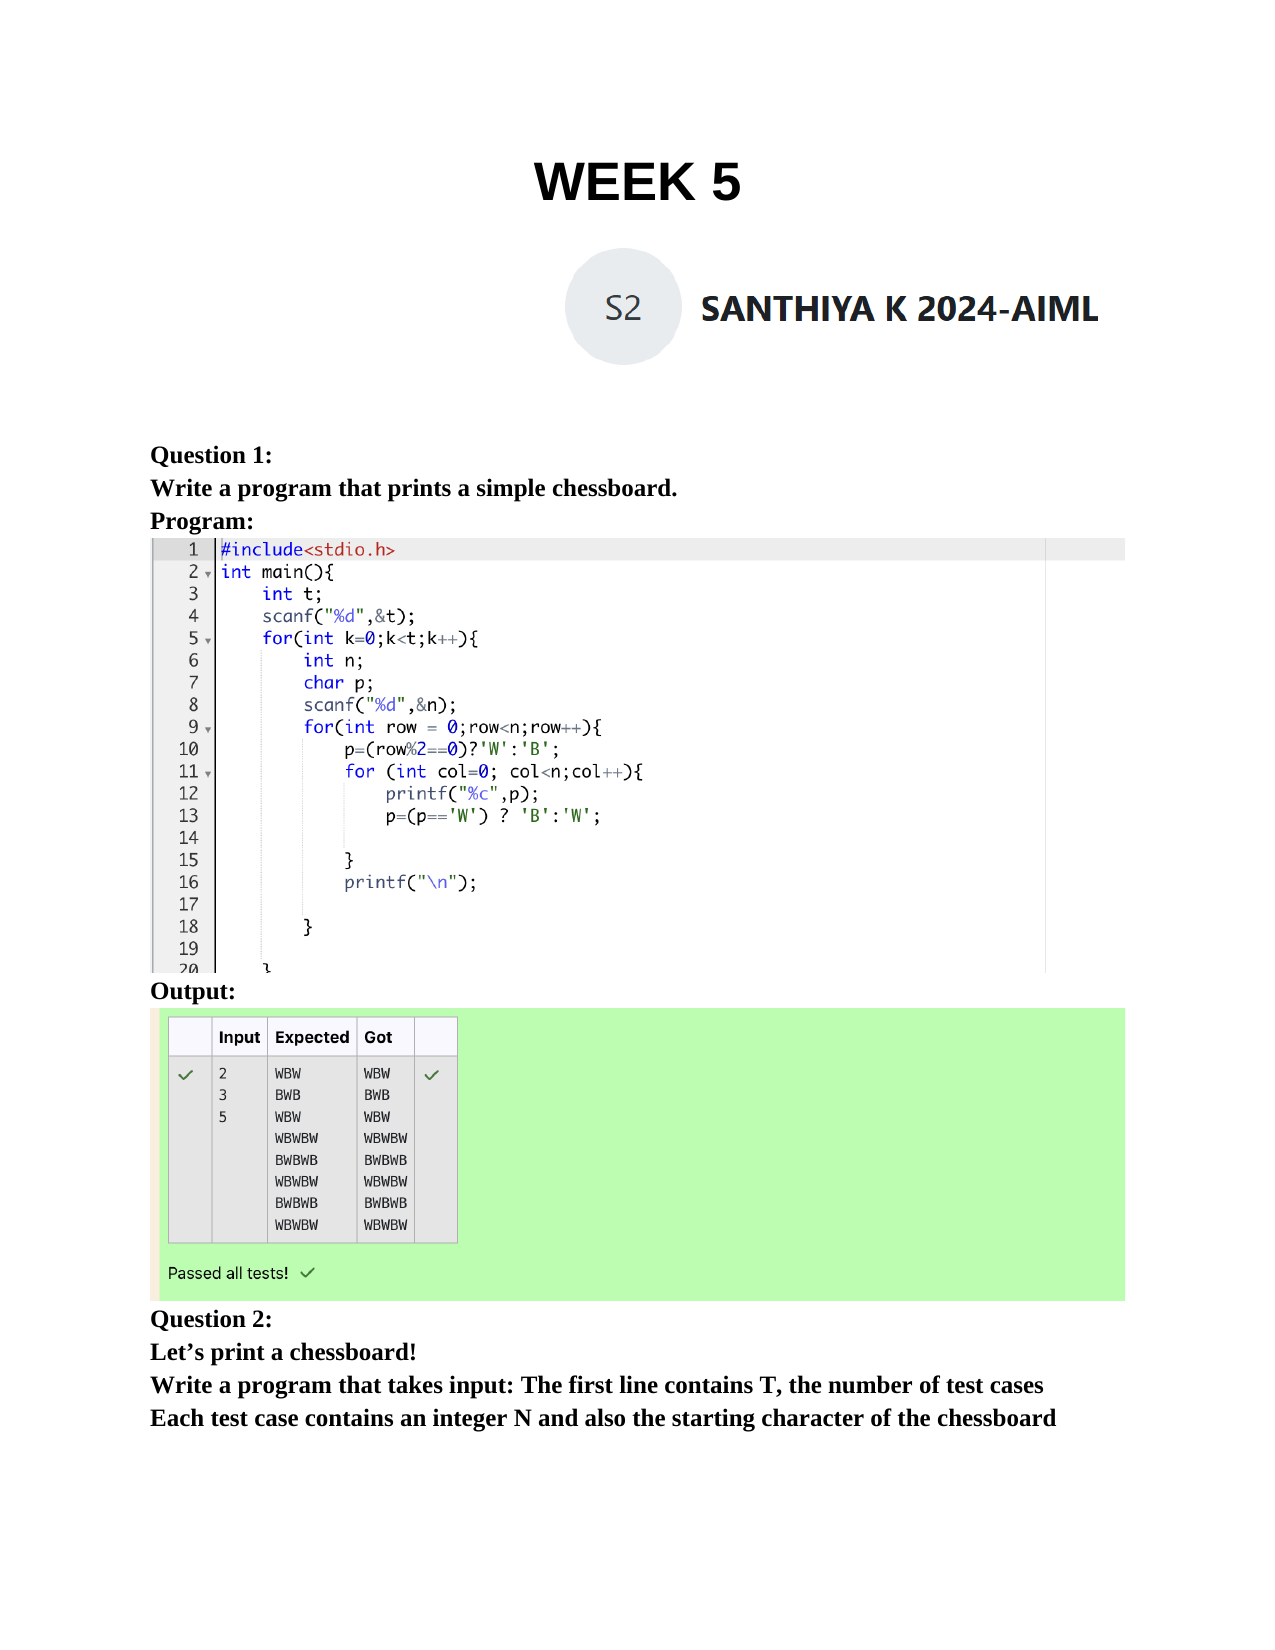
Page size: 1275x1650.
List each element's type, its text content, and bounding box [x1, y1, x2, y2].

text Write a program that takes input: The first line contains T, the number of test cases [150, 1370, 1125, 1399]
text Let’s print a chessboard! [150, 1337, 1125, 1366]
picture [150, 1008, 1125, 1301]
text WEEK 5 [150, 150, 1125, 212]
text Question 2: [150, 1304, 1125, 1333]
text Each test case contains an integer N and also the starting character of the chessboard [150, 1403, 1125, 1432]
text Program: [150, 506, 1125, 538]
text Write a program that prints a simple chessboard. [150, 473, 1125, 502]
picture [545, 221, 1107, 375]
picture [150, 538, 1125, 973]
text Question 1: [150, 440, 1125, 469]
text Output: [150, 976, 1125, 1008]
